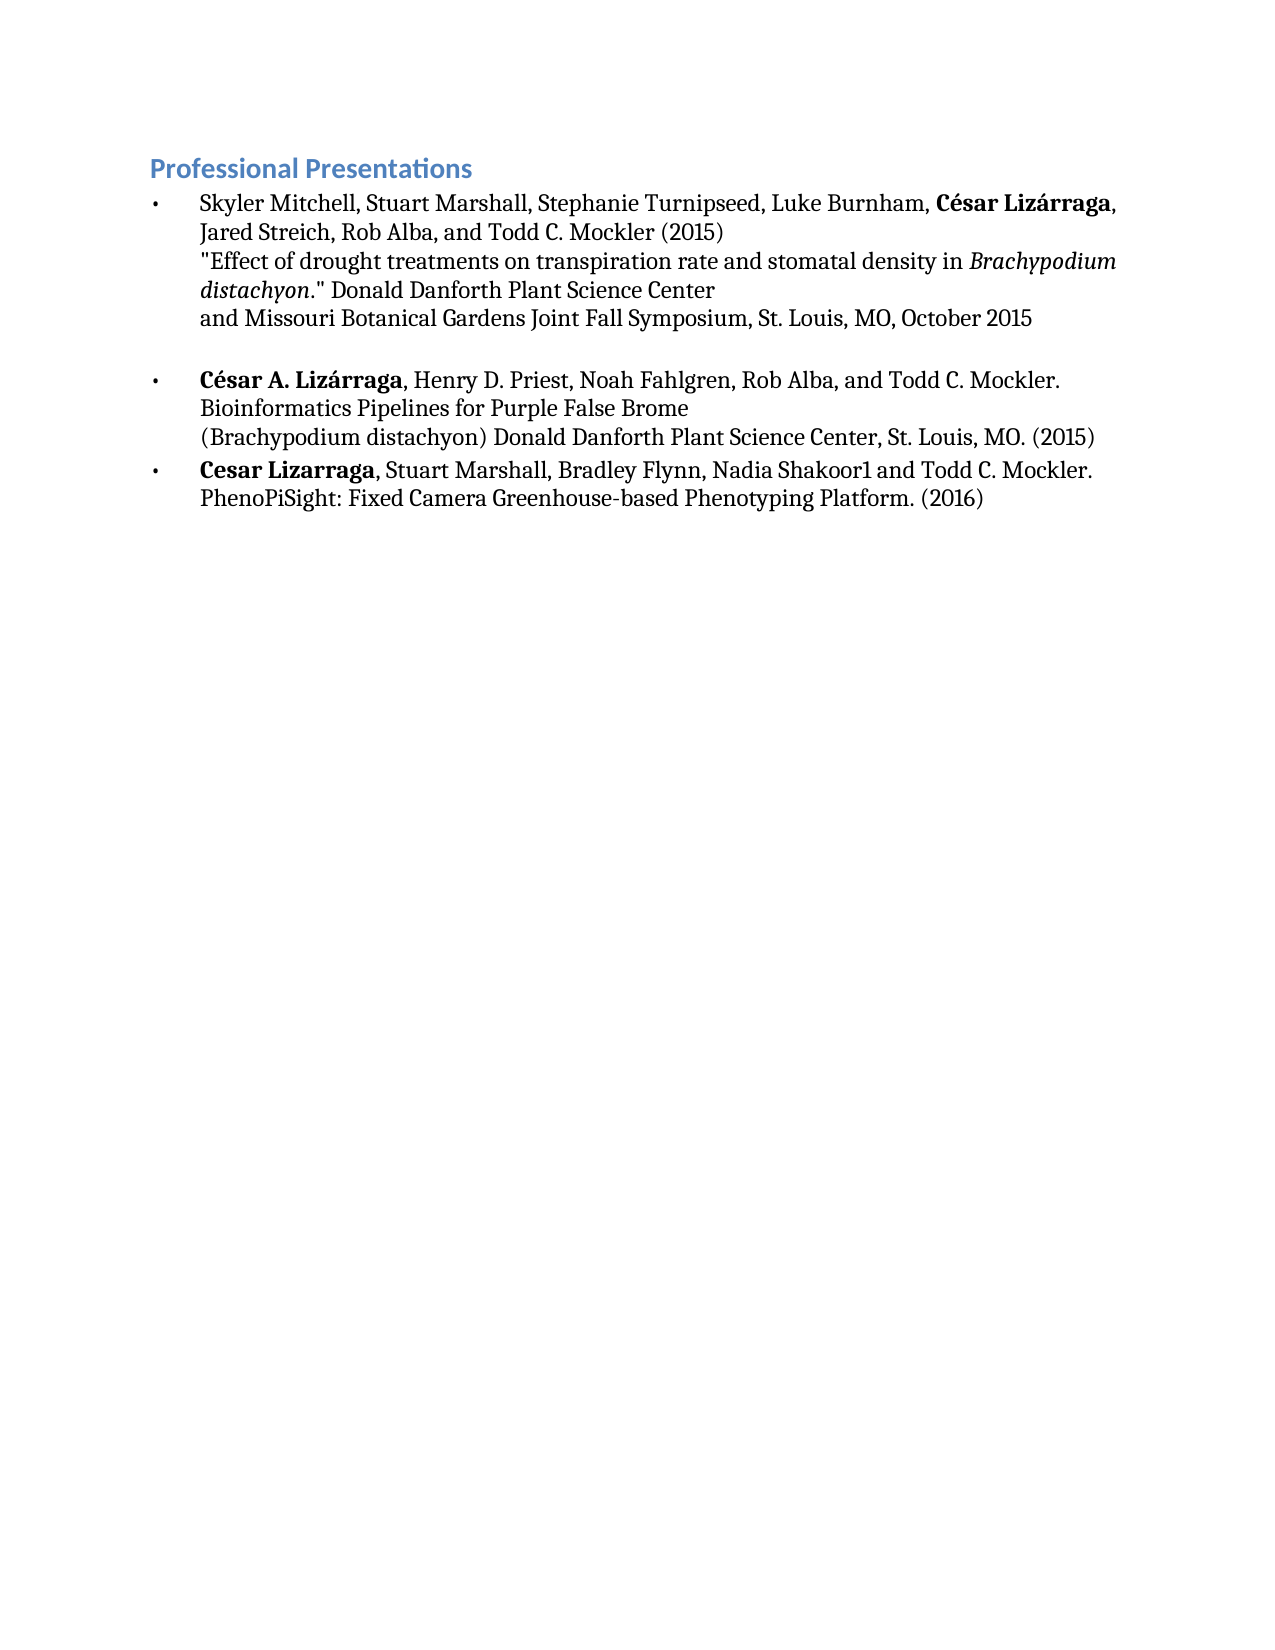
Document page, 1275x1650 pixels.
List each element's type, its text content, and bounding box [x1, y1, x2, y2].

subtitle Professional Presentations [150, 150, 1125, 186]
list Skyler Mitchell, Stuart Marshall, Stephanie Turnipseed, Luke Burnham, César Lizárraga, Jared Streich, Rob Alba, and Todd C. Mockler (2015) "Effect of drought treatments on transpiration rate and stomatal density in Brachypodium distachyon." Donald Danforth Plant Science Center and Missouri Botanical Gardens Joint Fall Symposium, St. Louis, MO, October 2015 [150, 189, 1125, 362]
list César A. Lizárraga, Henry D. Priest, Noah Fahlgren, Rob Alba, and Todd C. Mockler. Bioinformatics Pipelines for Purple False Brome (Brachypodium distachyon) Donald Danforth Plant Science Center, St. Louis, MO. (2015) [150, 366, 1125, 452]
list Cesar Lizarraga, Stuart Marshall, Bradley Flynn, Nadia Shakoor1 and Todd C. Mockler. PhenoPiSight: Fixed Camera Greenhouse-based Phenotyping Platform. (2016) [150, 456, 1125, 513]
